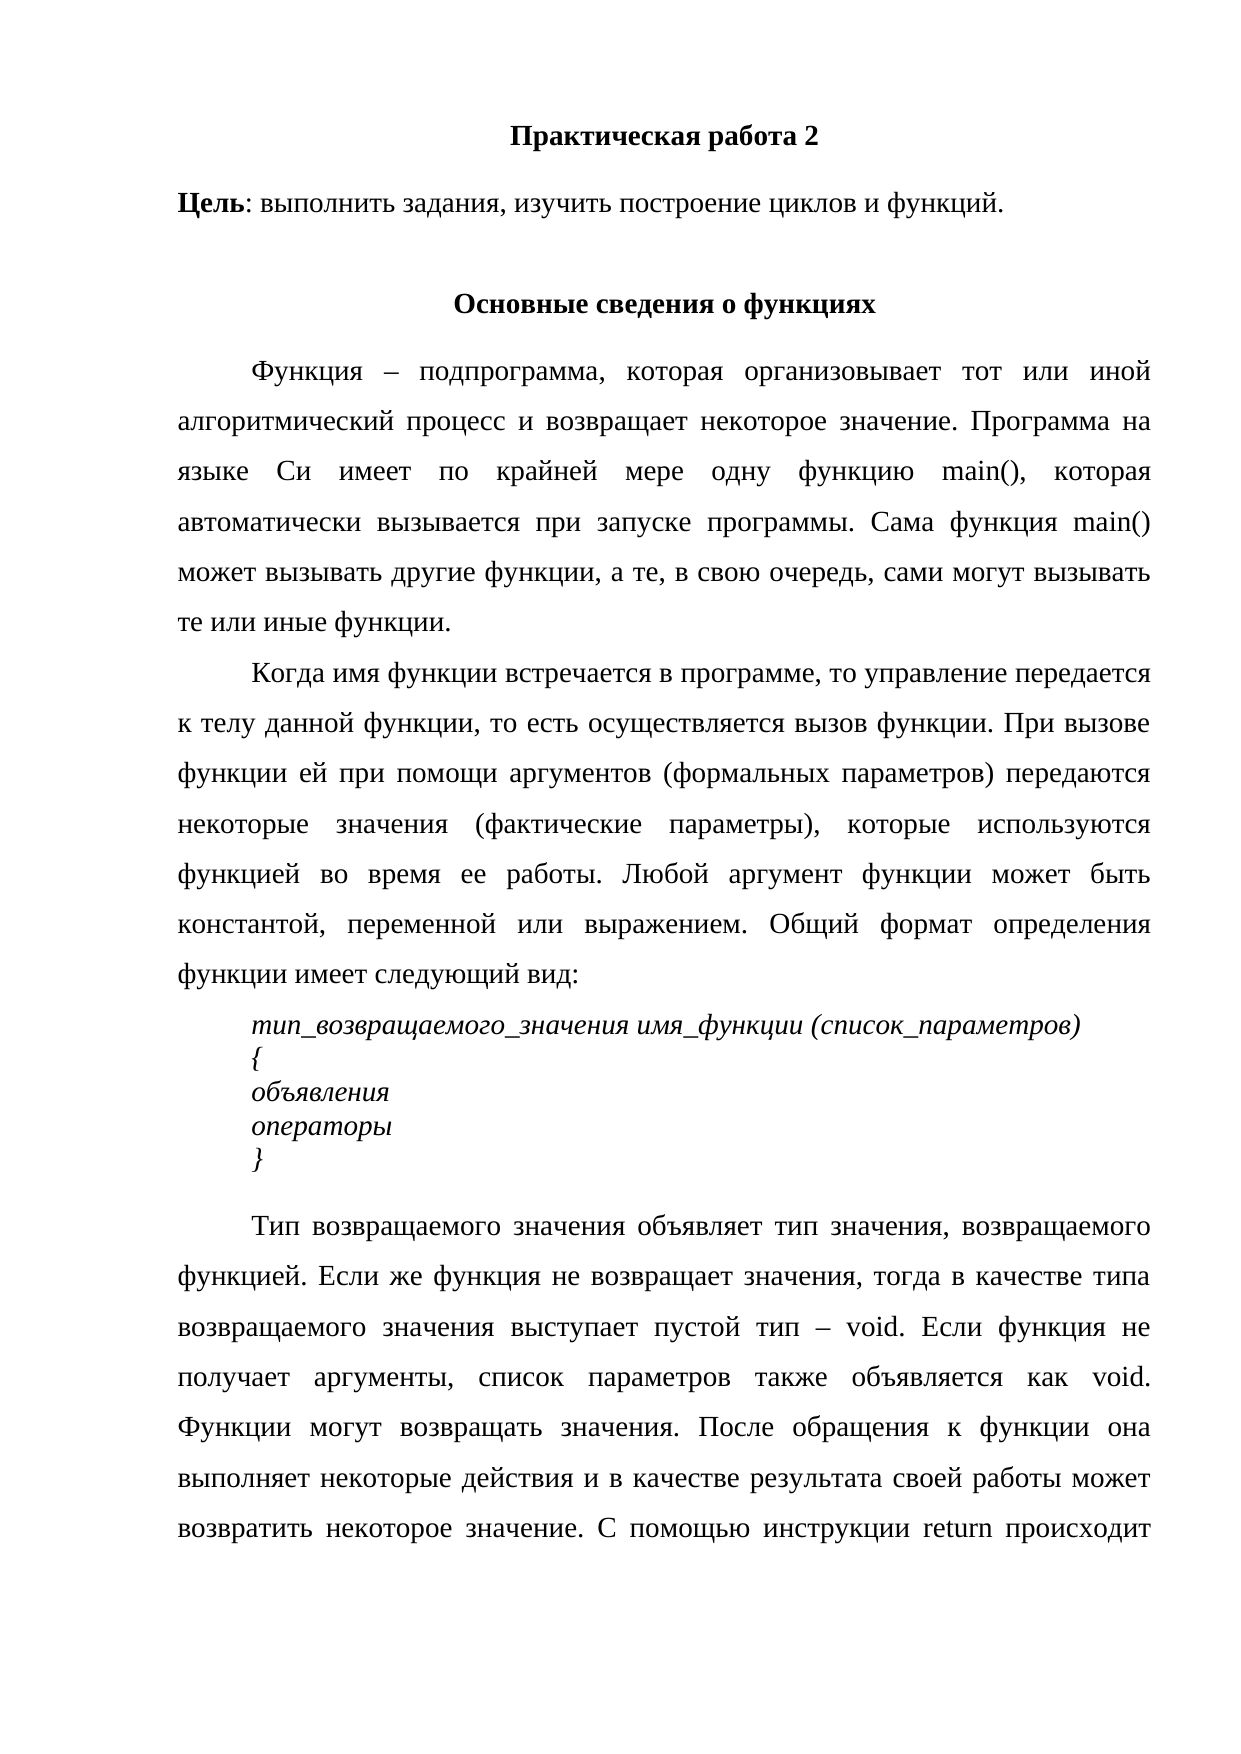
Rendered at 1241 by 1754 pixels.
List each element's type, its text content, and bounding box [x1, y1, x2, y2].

text } [177, 1141, 1152, 1175]
text Практическая работа 2 [177, 118, 1152, 152]
text операторы [177, 1108, 1152, 1141]
text объявления [177, 1074, 1152, 1108]
text { [177, 1041, 1152, 1074]
text Цель: выполнить задания, изучить построение циклов и функций. [177, 185, 1152, 219]
text тип_возвращаемого_значения имя_функции (список_параметров) [177, 1007, 1152, 1041]
text Функция – подпрограмма, которая организовывает тот или иной алгоритмический процесс и возвращает некоторое значение. Программа на языке Си имеет по крайней мере одну функцию main(), которая автоматически вызывается при запуске программы. Сама функция main() может вызывать другие функции, а те, в свою очередь, сами могут вызывать те или иные функции. [177, 353, 1152, 638]
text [177, 1208, 1152, 1544]
text Основные сведения о функциях [177, 286, 1152, 319]
text Когда имя функции встречается в программе, то управление передается к телу данной функции, то есть осуществляется вызов функции. При вызове функции ей при помощи аргументов (формальных параметров) передаются некоторые значения (фактические параметры), которые используются функцией во время ее работы. Любой аргумент функции может быть константой, переменной или выражением. Общий формат определения функции имеет следующий вид: [177, 655, 1152, 990]
